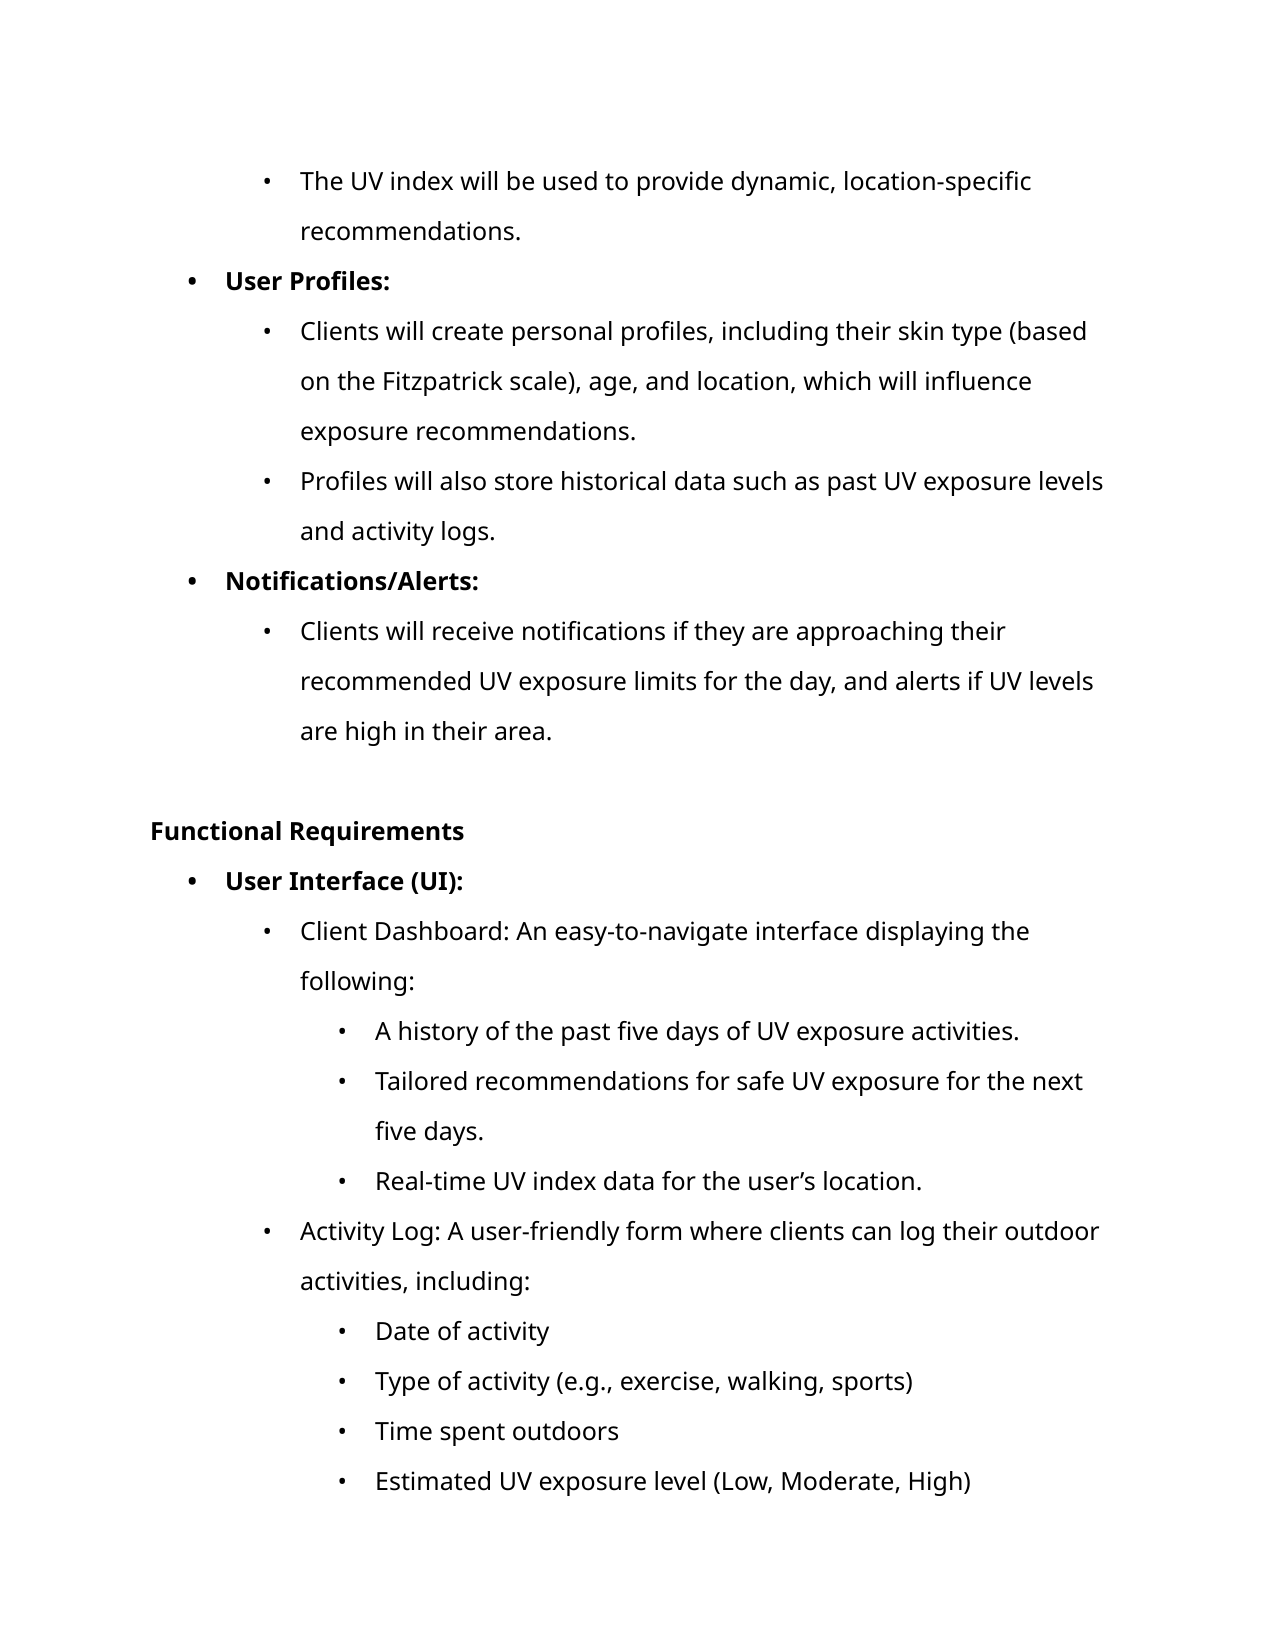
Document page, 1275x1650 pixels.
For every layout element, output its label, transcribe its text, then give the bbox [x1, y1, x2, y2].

list A history of the past five days of UV exposure activities. [337, 1000, 1125, 1050]
list Client Dashboard: An easy-to-navigate interface displaying the following: [262, 900, 1125, 1000]
list Activity Log: A user-friendly form where clients can log their outdoor activities, including: [262, 1200, 1125, 1300]
list Estimated UV exposure level (Low, Moderate, High) [337, 1450, 1125, 1500]
list Type of activity (e.g., exercise, walking, sports) [337, 1350, 1125, 1400]
list Notifications/Alerts: [187, 550, 1125, 600]
text Functional Requirements [150, 800, 1125, 850]
list Clients will receive notifications if they are approaching their recommended UV exposure limits for the day, and alerts if UV levels are high in their area. [262, 600, 1125, 750]
list Date of activity [337, 1300, 1125, 1350]
list User Profiles: [187, 250, 1125, 300]
list Clients will create personal profiles, including their skin type (based on the Fitzpatrick scale), age, and location, which will influence exposure recommendations. [262, 300, 1125, 450]
list Real-time UV index data for the user’s location. [337, 1150, 1125, 1200]
list The UV index will be used to provide dynamic, location-specific recommendations. [262, 150, 1125, 250]
list Profiles will also store historical data such as past UV exposure levels and activity logs. [262, 450, 1125, 550]
list User Interface (UI): [187, 850, 1125, 900]
list Time spent outdoors [337, 1400, 1125, 1450]
list Tailored recommendations for safe UV exposure for the next five days. [337, 1050, 1125, 1150]
